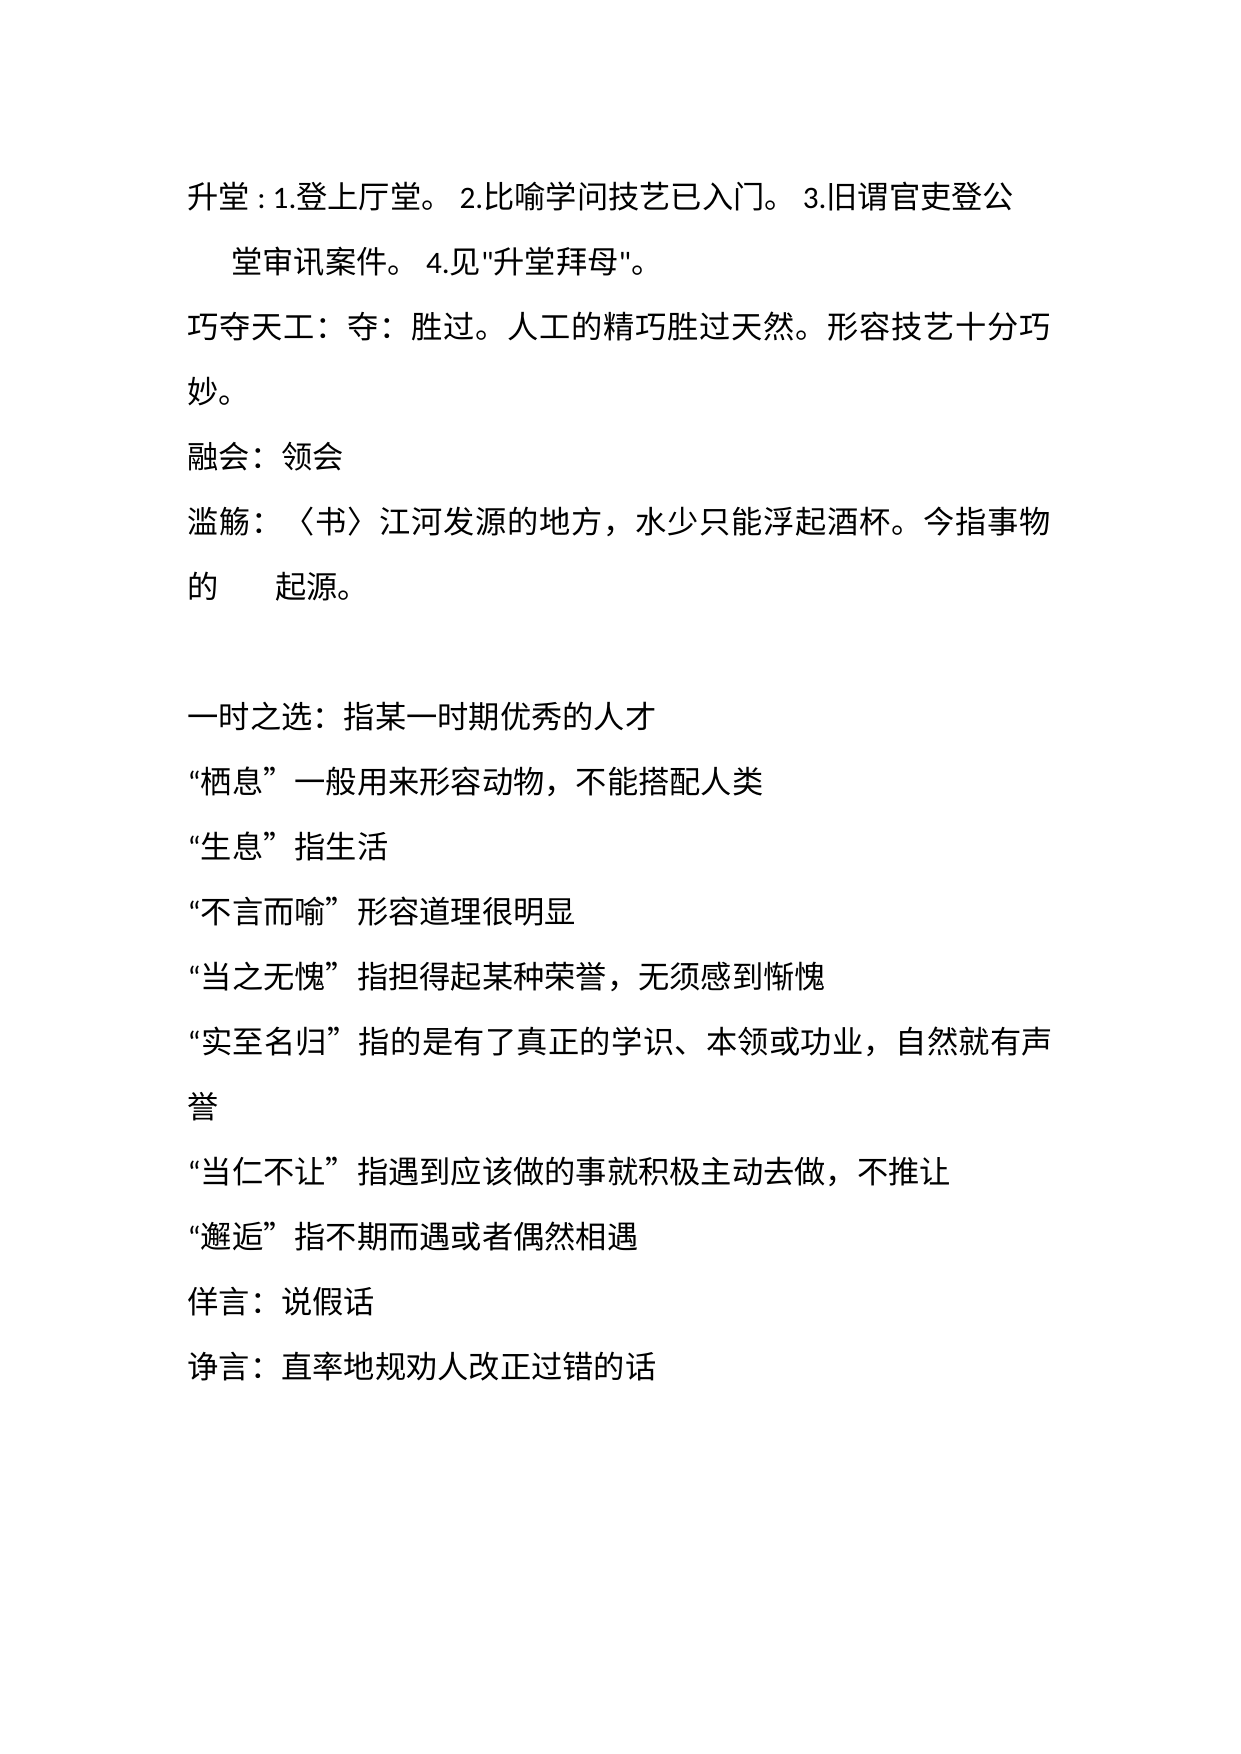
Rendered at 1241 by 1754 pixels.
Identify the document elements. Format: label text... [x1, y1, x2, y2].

text “当之无愧”指担得起某种荣誉，无须感到惭愧 [187, 942, 1053, 1007]
text “邂逅”指不期而遇或者偶然相遇 [187, 1202, 1053, 1267]
text 升堂 : 1.登上厅堂。 2.比喻学问技艺已入门。 3.旧谓官吏登公 堂审讯案件。 4.见"升堂拜母"。 [187, 162, 1053, 292]
text “实至名归”指的是有了真正的学识、本领或功业，自然就有声誉 [187, 1007, 1053, 1137]
text “栖息”一般用来形容动物，不能搭配人类 [187, 747, 1053, 812]
text 融会：领会 [187, 422, 1053, 487]
text 一时之选：指某一时期优秀的人才 [187, 682, 1053, 747]
text 佯言：说假话 [187, 1267, 1053, 1332]
text 巧夺天工：夺：胜过。人工的精巧胜过天然。形容技艺十分巧妙。 [187, 292, 1053, 422]
text “生息”指生活 [187, 812, 1053, 877]
text 诤言：直率地规劝人改正过错的话 [187, 1332, 1053, 1397]
text 滥觞：〈书〉江河发源的地方，水少只能浮起酒杯。今指事物的 起源。 [187, 487, 1053, 617]
text “当仁不让”指遇到应该做的事就积极主动去做，不推让 [187, 1137, 1053, 1202]
text “不言而喻”形容道理很明显 [187, 877, 1053, 942]
